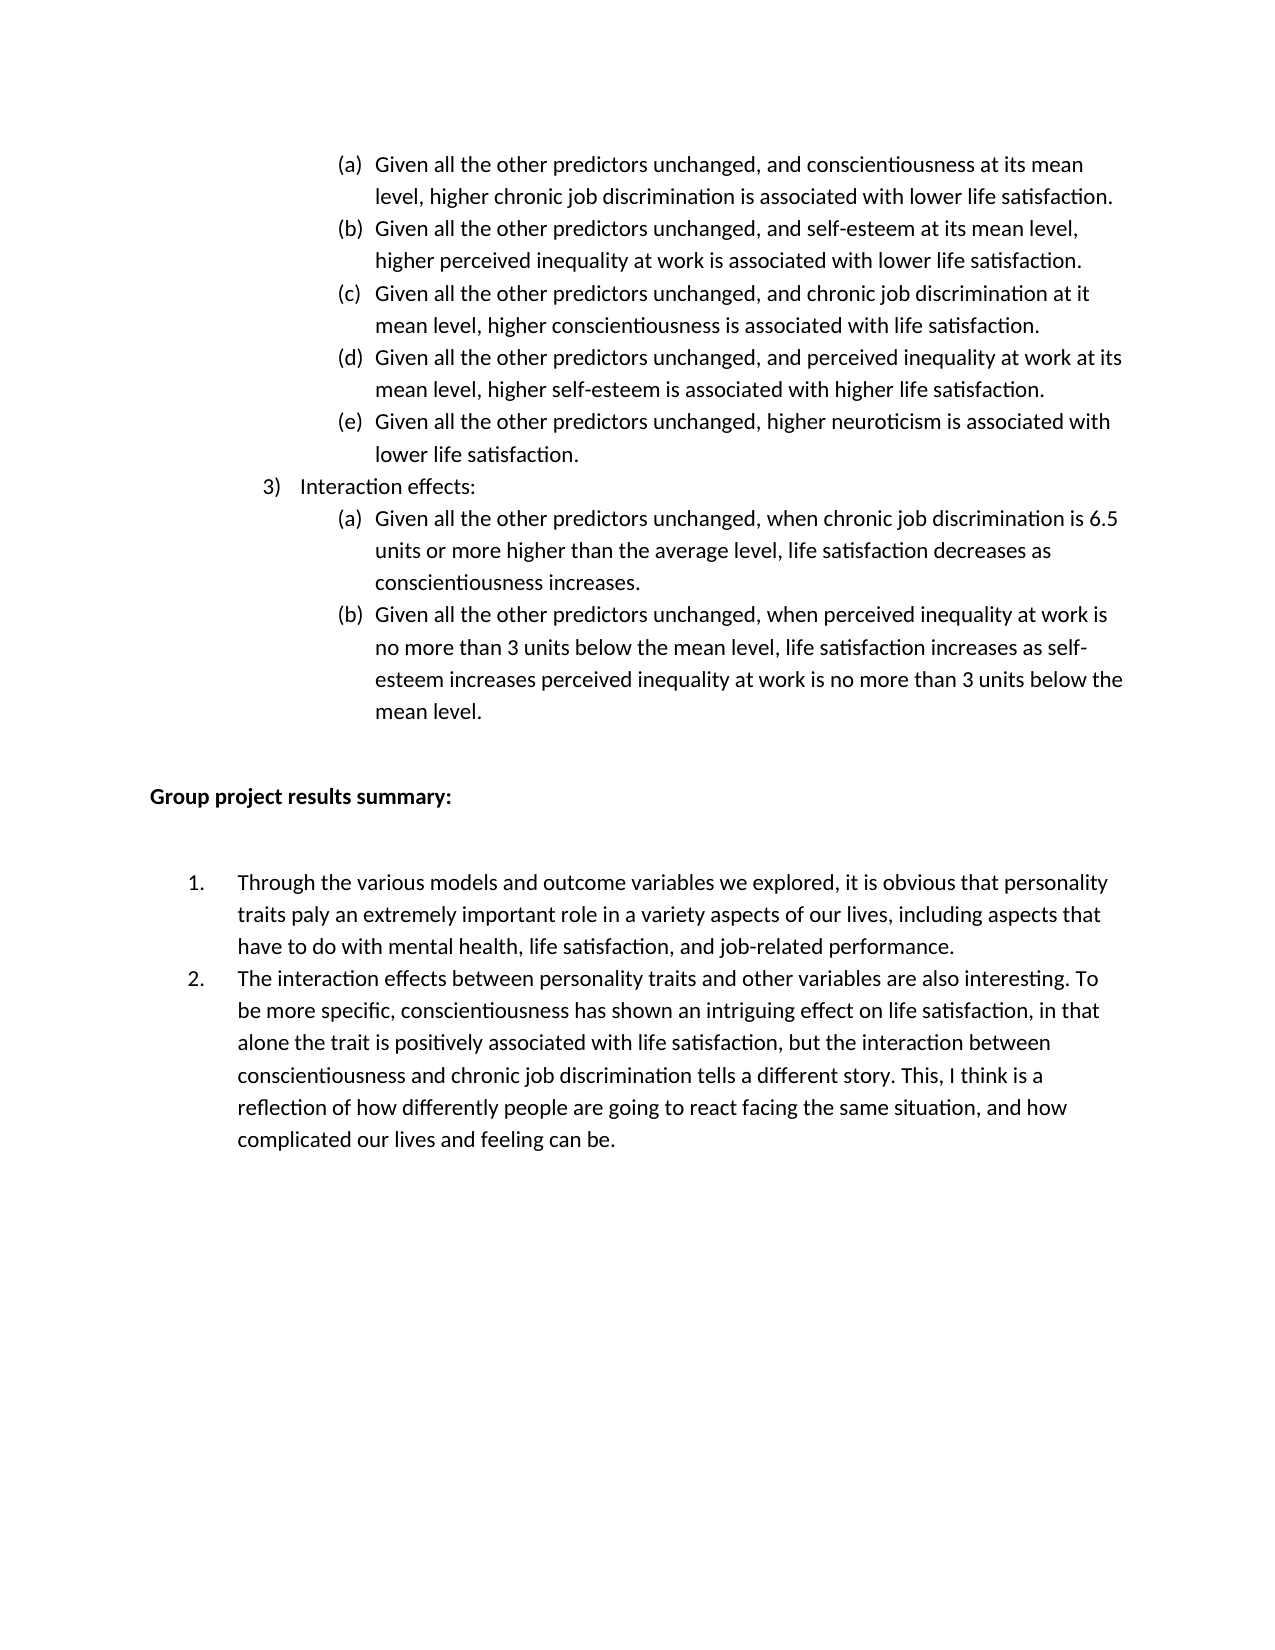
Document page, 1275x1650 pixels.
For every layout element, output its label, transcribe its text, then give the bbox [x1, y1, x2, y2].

list Given all the other predictors unchanged, when perceived inequality at work is no more than 3 units below the mean level, life satisfaction increases as self-esteem increases perceived inequality at work is no more than 3 units below the mean level. [337, 601, 1125, 725]
list Given all the other predictors unchanged, and chronic job discrimination at it mean level, higher conscientiousness is associated with life satisfaction. [337, 279, 1125, 339]
list Given all the other predictors unchanged, higher neuroticism is associated with lower life satisfaction. [337, 407, 1125, 468]
list Given all the other predictors unchanged, and conscientiousness at its mean level, higher chronic job discrimination is associated with lower life satisfaction. [337, 150, 1125, 210]
list Through the various models and outcome variables we explored, it is obvious that personality traits paly an extremely important role in a variety aspects of our lives, including aspects that have to do with mental health, life satisfaction, and job-related performance. [187, 868, 1125, 960]
text Group project results summary: [150, 782, 1125, 810]
list Given all the other predictors unchanged, when chronic job discrimination is 6.5 units or more higher than the average level, life satisfaction decreases as conscientiousness increases. [337, 504, 1125, 596]
list Given all the other predictors unchanged, and perceived inequality at work at its mean level, higher self-esteem is associated with higher life satisfaction. [337, 343, 1125, 403]
list Given all the other predictors unchanged, and self-esteem at its mean level, higher perceived inequality at work is associated with lower life satisfaction. [337, 214, 1125, 274]
list Interaction effects: [262, 472, 1125, 500]
list The interaction effects between personality traits and other variables are also interesting. To be more specific, conscientiousness has shown an intriguing effect on life satisfaction, in that alone the trait is positively associated with life satisfaction, but the interaction between conscientiousness and chronic job discrimination tells a different story. This, I think is a reflection of how differently people are going to react facing the same situation, and how complicated our lives and feeling can be. [187, 964, 1125, 1153]
